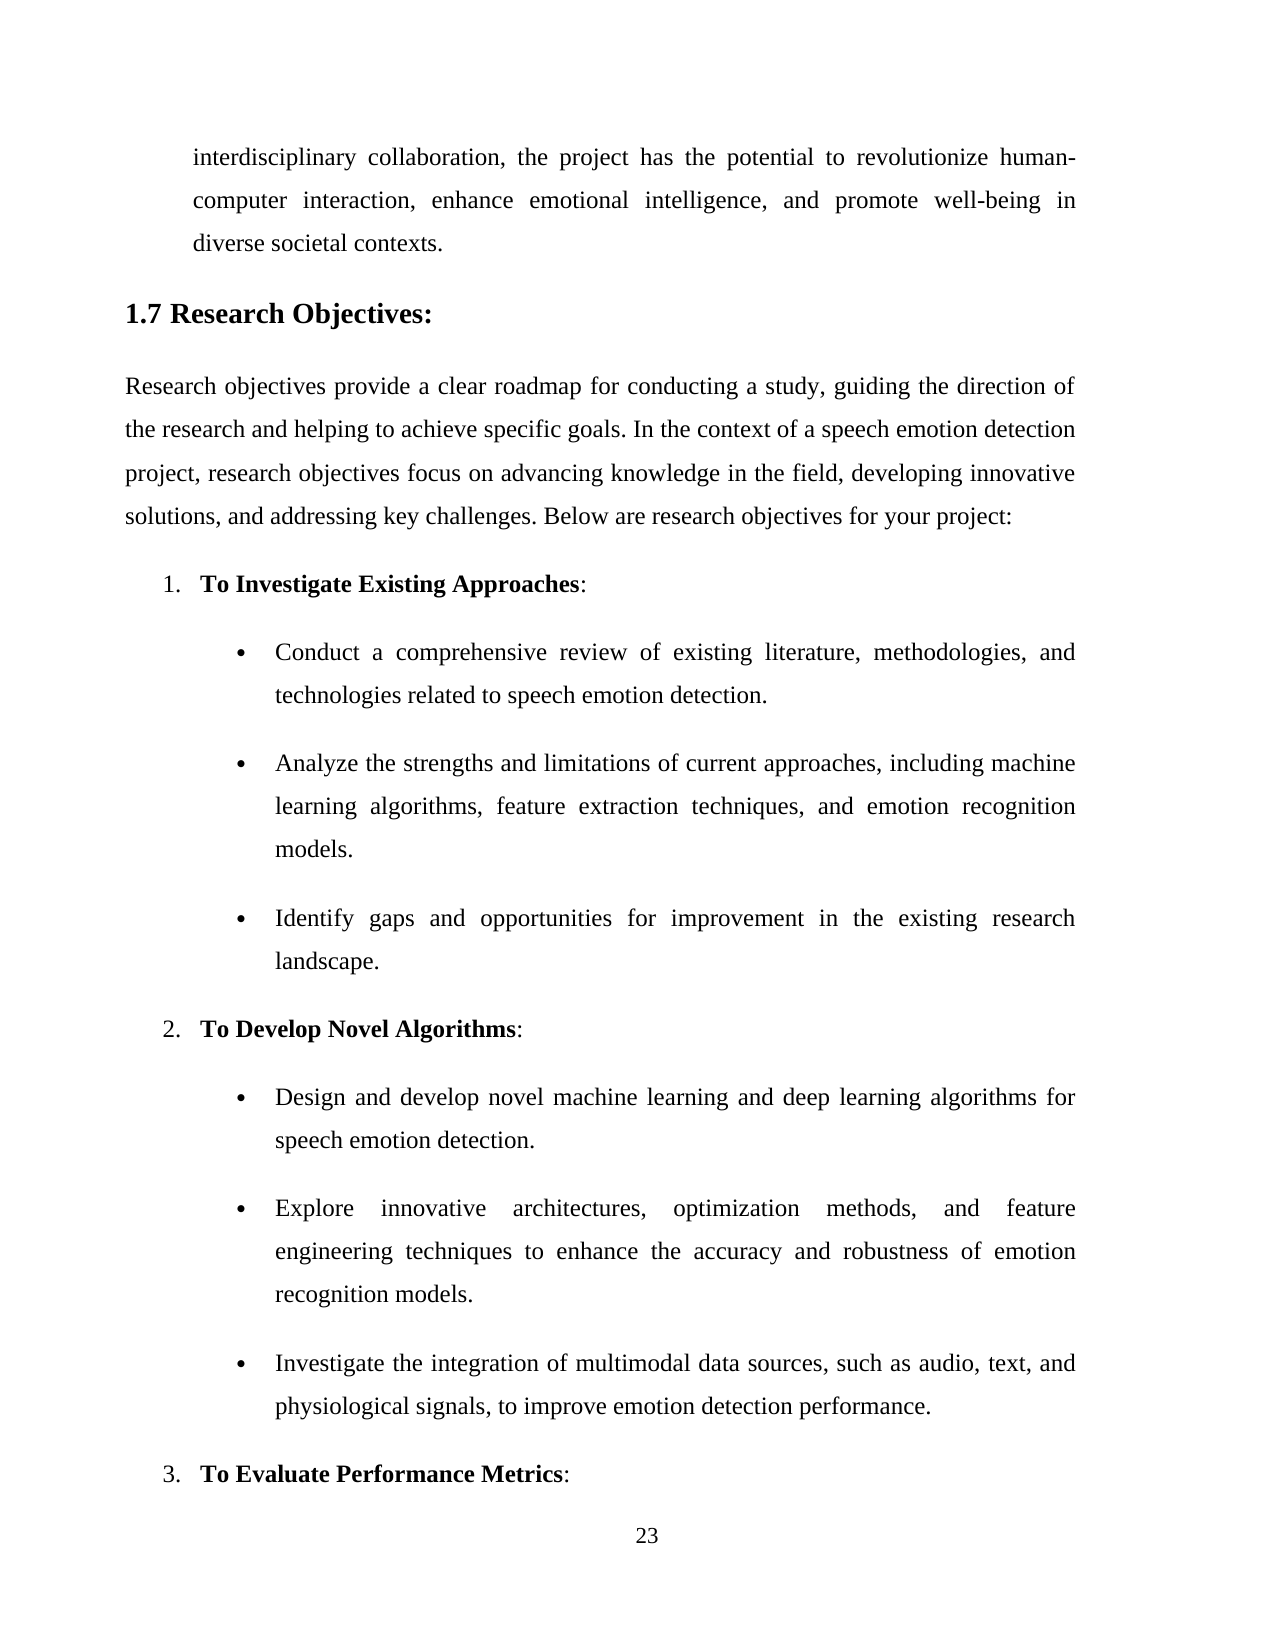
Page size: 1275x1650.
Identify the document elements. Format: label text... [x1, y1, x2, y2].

list Explore innovative architectures, optimization methods, and feature engineering techniques to enhance the accuracy and robustness of emotion recognition models. [237, 1193, 1077, 1308]
list Conduct a comprehensive review of existing literature, methodologies, and technologies related to speech emotion detection. [237, 637, 1077, 709]
list Analyze the strengths and limitations of current approaches, including machine learning algorithms, feature extraction techniques, and emotion recognition models. [237, 748, 1077, 863]
list Identify gaps and opportunities for improvement in the existing research landscape. [237, 903, 1077, 974]
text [193, 142, 1077, 257]
list Research Objectives: [125, 296, 1077, 329]
list To Investigate Existing Approaches: [162, 569, 1077, 598]
list Design and develop novel machine learning and deep learning algorithms for speech emotion detection. [237, 1082, 1077, 1154]
text Research objectives provide a clear roadmap for conducting a study, guiding the direction of the research and helping to achieve specific goals. In the context of a speech emotion detection project, research objectives focus on advancing knowledge in the field, developing innovative solutions, and addressing key challenges. Below are research objectives for your project: [125, 371, 1077, 529]
list To Develop Novel Algorithms: [162, 1014, 1077, 1043]
list Investigate the integration of multimodal data sources, such as audio, text, and physiological signals, to improve emotion detection performance. [237, 1348, 1077, 1419]
list To Evaluate Performance Metrics: [162, 1459, 1077, 1488]
